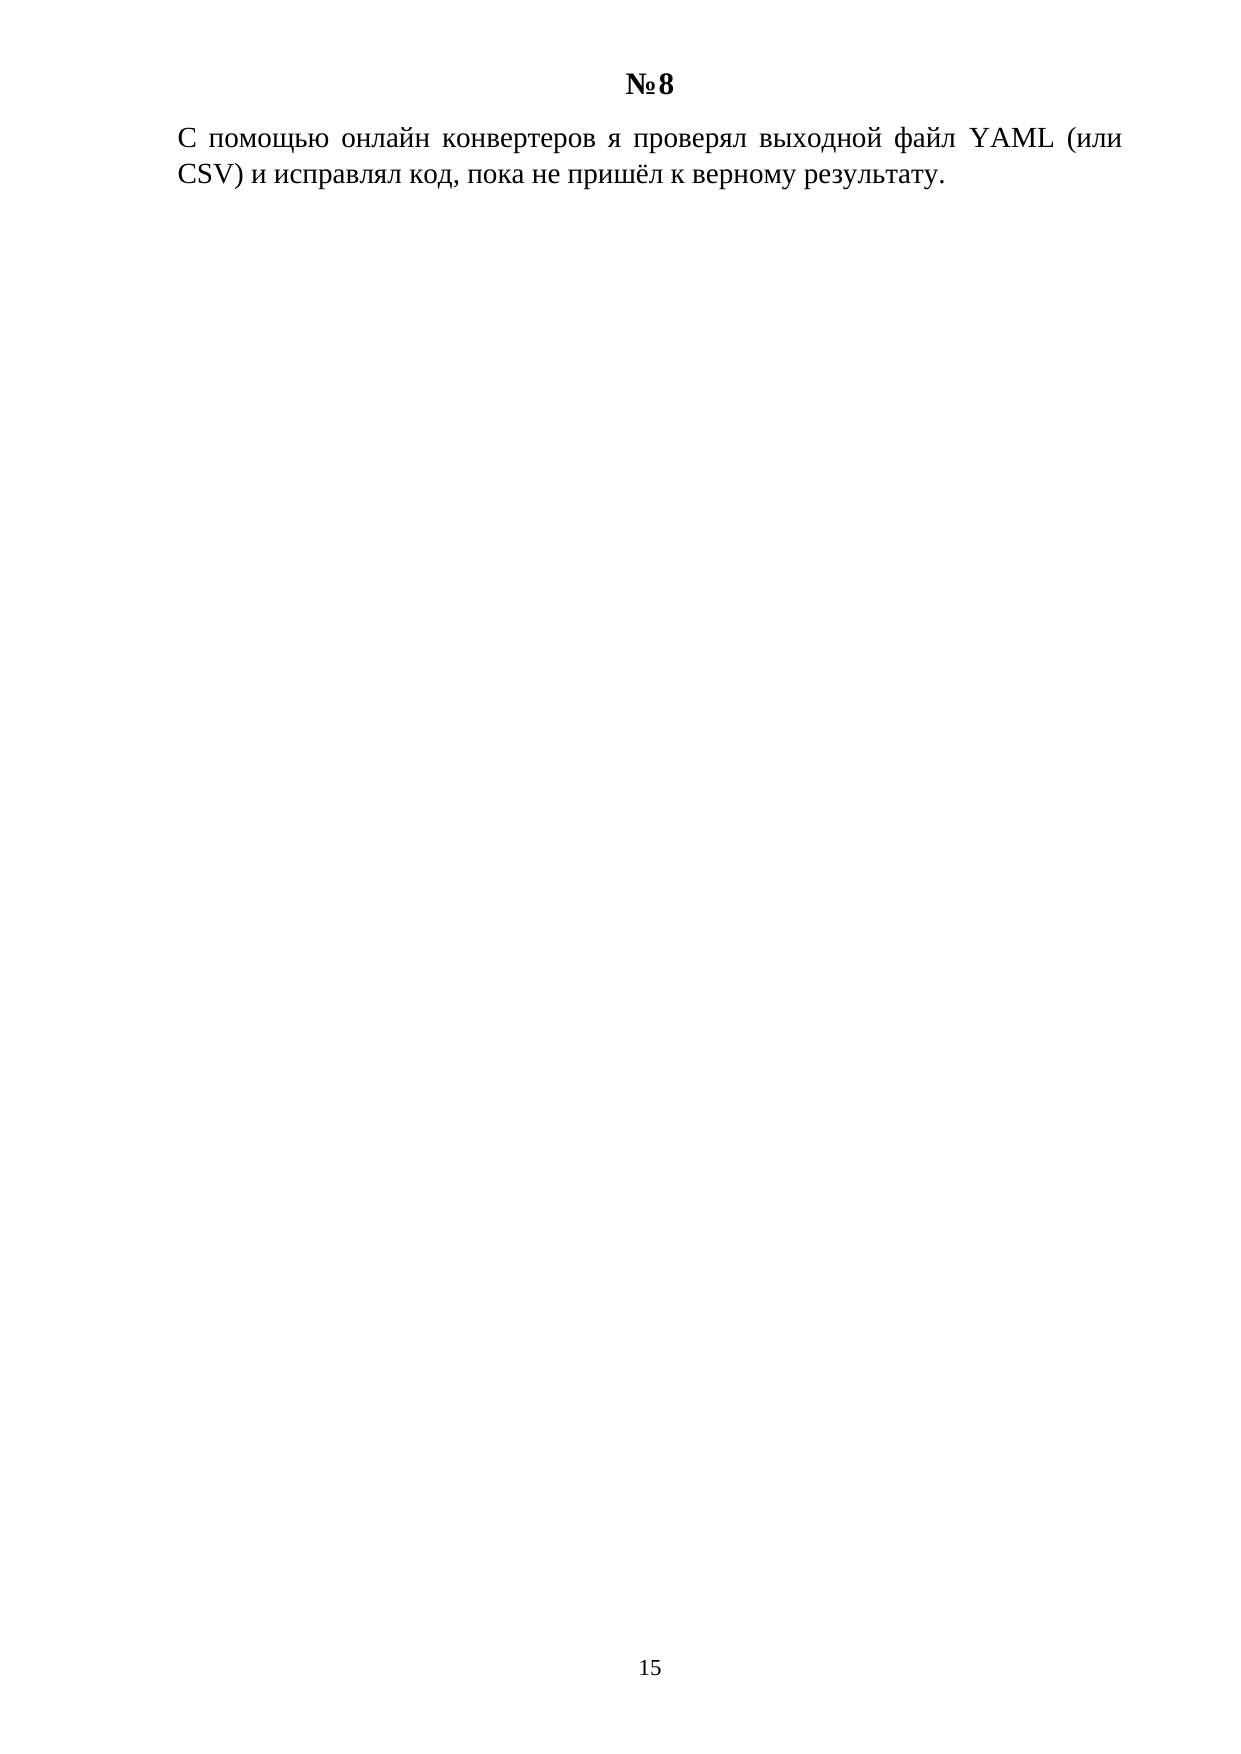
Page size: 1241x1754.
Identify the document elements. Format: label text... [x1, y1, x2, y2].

subtitle №8 [177, 65, 1122, 101]
text С помощью онлайн конвертеров я проверял выходной файл YAML (или CSV) и исправлял код, пока не пришёл к верному результату. [177, 120, 1122, 190]
